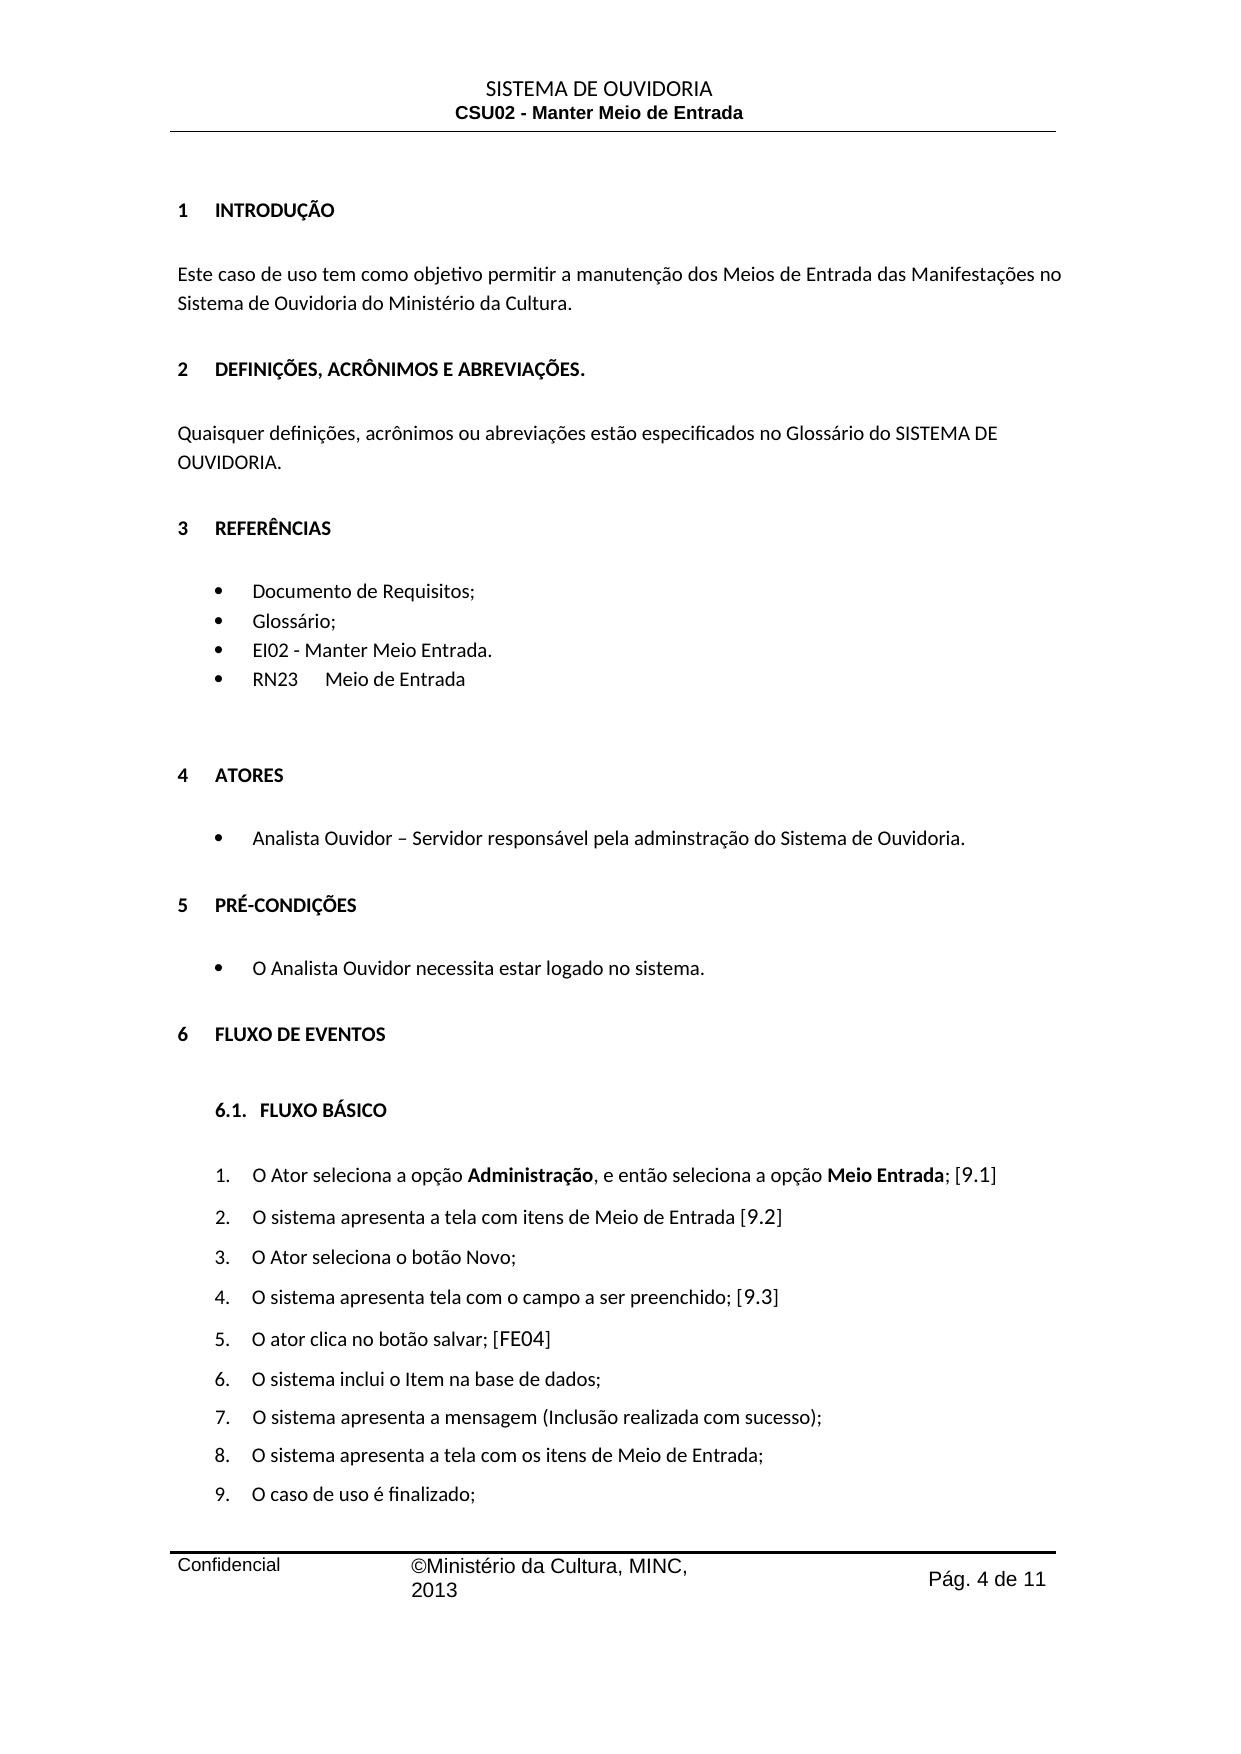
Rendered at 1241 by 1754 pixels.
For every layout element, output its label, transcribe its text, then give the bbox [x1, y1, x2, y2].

subtitle INTRODUÇÃO [177, 198, 1063, 223]
list O sistema apresenta a tela com os itens de Meio de Entrada; [214, 1443, 1063, 1468]
list O Ator seleciona o botão Novo; [214, 1244, 1063, 1270]
text Quaisquer definições, acrônimos ou abreviações estão especificados no Glossário do SISTEMA DE OUVIDORIA. [177, 420, 1063, 474]
list O sistema apresenta a mensagem (Inclusão realizada com sucesso); [215, 1404, 1063, 1430]
list O caso de uso é finalizado; [214, 1481, 1063, 1506]
list O sistema apresenta tela com o campo a ser preenchido; [9.3] [214, 1282, 1063, 1310]
subtitle Definições, Acrônimos e Abreviações. [177, 357, 1063, 382]
subtitle Referências [177, 516, 1063, 541]
list EI02 - Manter Meio Entrada. [215, 637, 1063, 662]
list O Analista Ouvidor necessita estar logado no sistema. [215, 955, 1063, 980]
subtitle Pré-condições [177, 892, 1063, 917]
text Este caso de uso tem como objetivo permitir a manutenção dos Meios de Entrada das Manifestações no Sistema de Ouvidoria do Ministério da Cultura. [177, 261, 1063, 315]
list Documento de Requisitos; [215, 579, 1063, 604]
subtitle Atores [177, 762, 1063, 787]
subtitle Fluxo de Eventos [177, 1022, 1063, 1047]
list Glossário; [215, 608, 1063, 633]
list O ator clica no botão salvar; [FE04] [214, 1324, 1063, 1352]
list RN23 Meio de Entrada [215, 666, 1063, 692]
list O sistema apresenta a tela com itens de Meio de Entrada [9.2] [215, 1202, 1063, 1230]
subtitle Fluxo Básico [215, 1097, 1063, 1123]
list O Ator seleciona a opção Administração, e então seleciona a opção Meio Entrada; [9.1] [215, 1160, 1063, 1188]
list Analista Ouvidor – Servidor responsável pela adminstração do Sistema de Ouvidoria. [215, 825, 1063, 851]
list O sistema inclui o Item na base de dados; [214, 1366, 1063, 1392]
